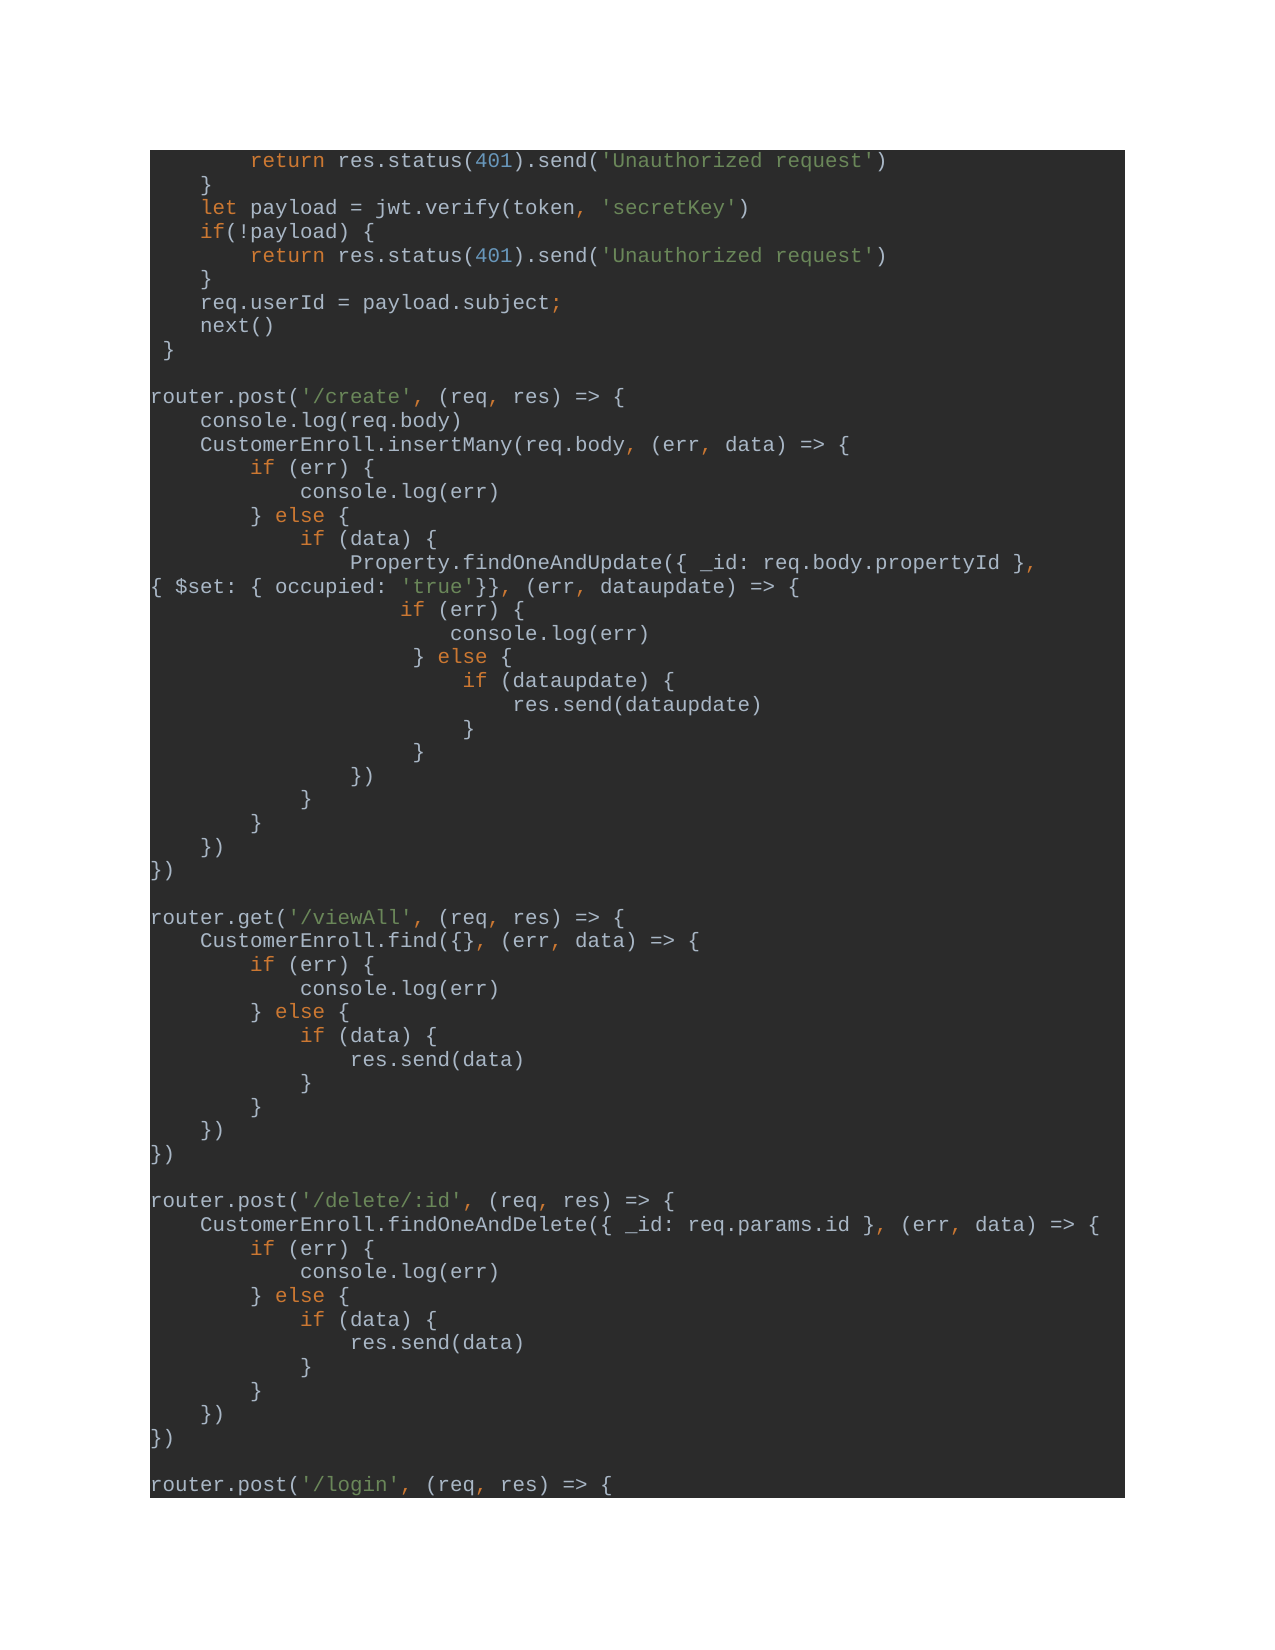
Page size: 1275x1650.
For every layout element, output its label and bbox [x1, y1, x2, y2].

text [150, 150, 1125, 1498]
